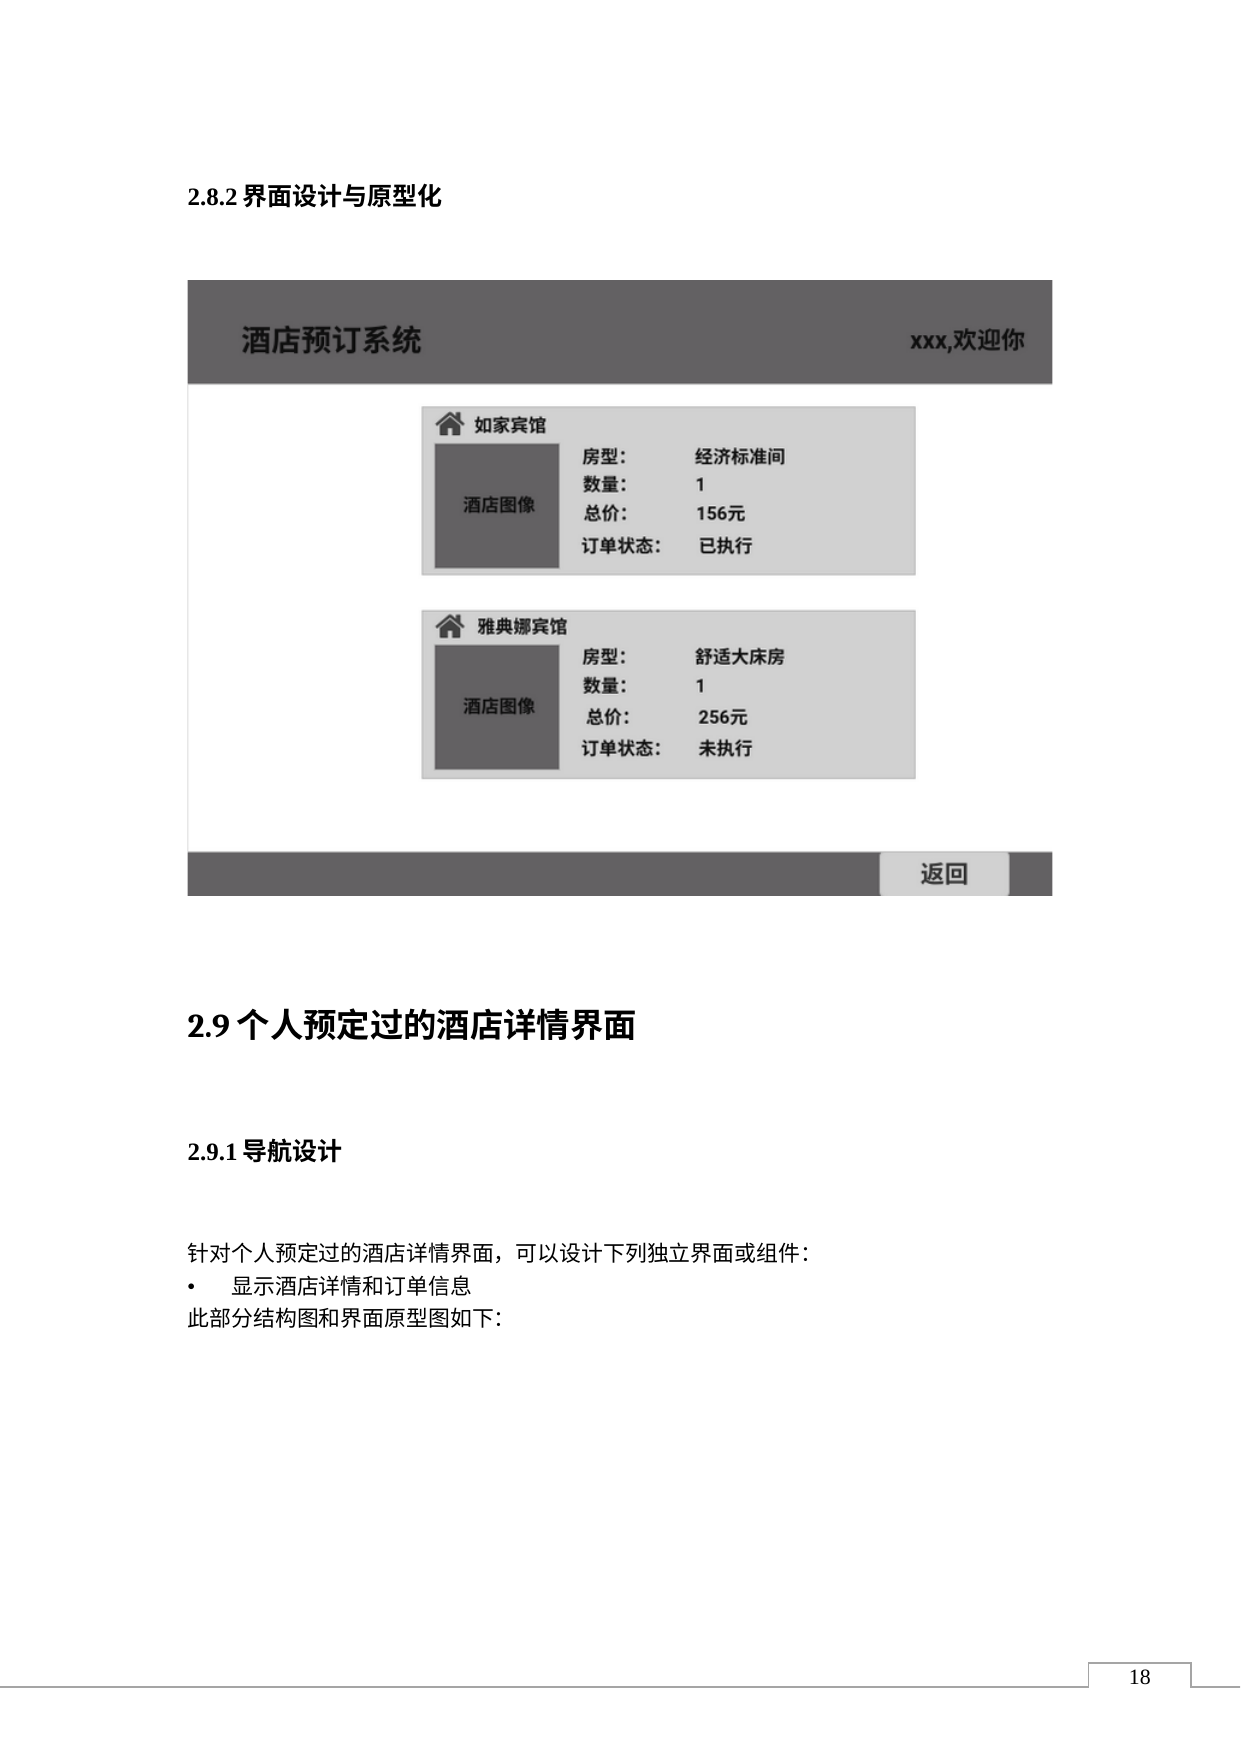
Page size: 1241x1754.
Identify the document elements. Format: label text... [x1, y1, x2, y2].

picture [187, 280, 1053, 896]
subtitle 2.8.2界面设计与原型化 [187, 162, 1053, 227]
text 针对个人预定过的酒店详情界面，可以设计下列独立界面或组件： [187, 1236, 1053, 1268]
subtitle 2.9.1导航设计 [187, 1117, 1053, 1182]
subtitle 2.9个人预定过的酒店详情界面 [187, 990, 1053, 1055]
list 显示酒店详情和订单信息 [187, 1268, 1053, 1301]
text 此部分结构图和界面原型图如下： [187, 1301, 1053, 1333]
